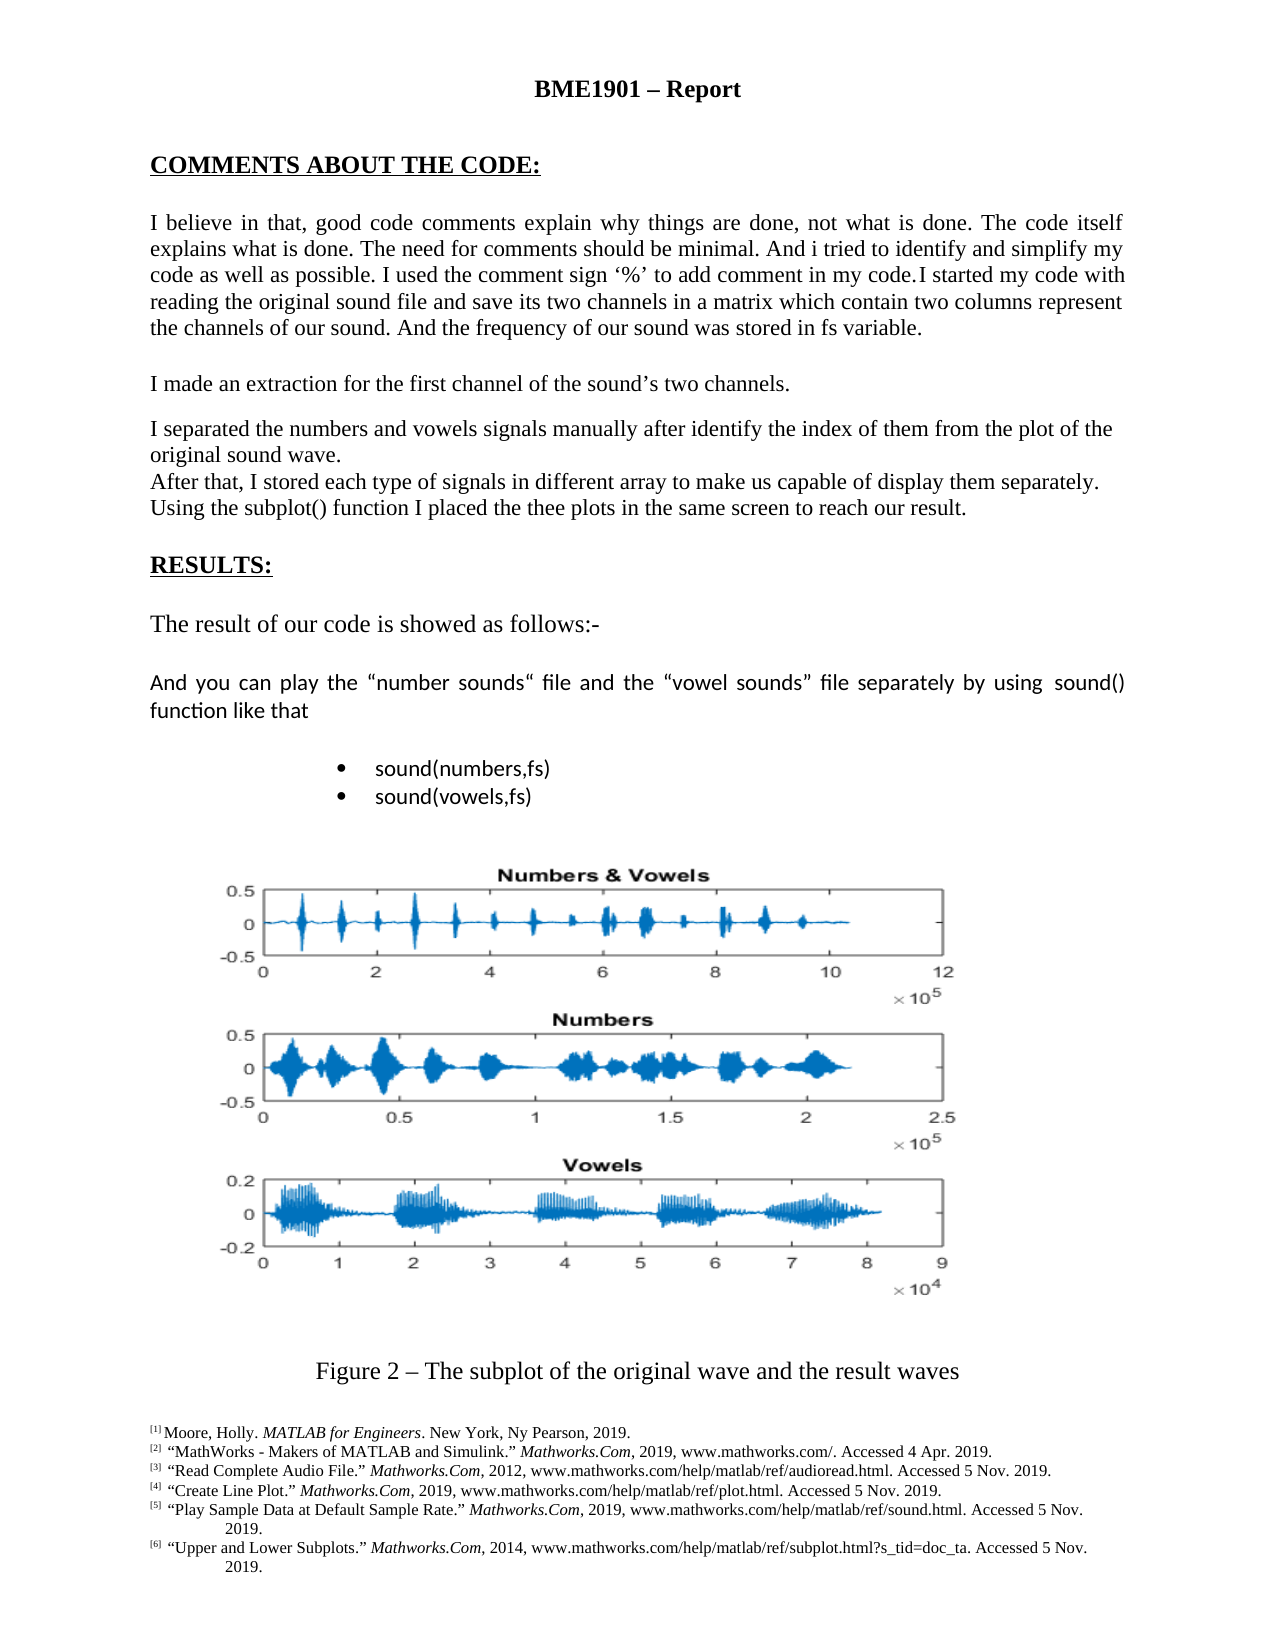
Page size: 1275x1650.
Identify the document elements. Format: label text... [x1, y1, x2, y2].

text And you can play the “number sounds“ file and the “vowel sounds” file separately by using sound() function like that [150, 668, 1125, 724]
text I separated the numbers and vowels signals manually after identify the index of them from the plot of the original sound wave. [150, 415, 1125, 468]
text The result of our code is showed as follows:- [150, 609, 1125, 638]
picture [150, 840, 1026, 1325]
text Figure 2 – The subplot of the original wave and the result waves [150, 1356, 1125, 1385]
list sound(numbers,fs) [337, 754, 1125, 782]
list sound(vowels,fs) [337, 782, 1125, 810]
text I believe in that, good code comments explain why things are done, not what is done. The code itself explains what is done. The need for comments should be minimal. And i tried to identify and simplify my code as well as possible. I used the comment sign ‘%’ to add comment in my code.I started my code with reading the original sound file and save its two channels in a matrix which contain two columns represent the channels of our sound. And the frequency of our sound was stored in fs variable. [150, 209, 1125, 341]
text I made an extraction for the first channel of the sound’s two channels. [150, 371, 1125, 397]
text COMMENTS ABOUT THE CODE: [150, 150, 1125, 179]
text RESULTS: [150, 551, 1125, 579]
text After that, I stored each type of signals in different array to make us capable of display them separately. [150, 468, 1125, 494]
text Using the subplot() function I placed the thee plots in the same screen to reach our result. [150, 494, 1125, 521]
